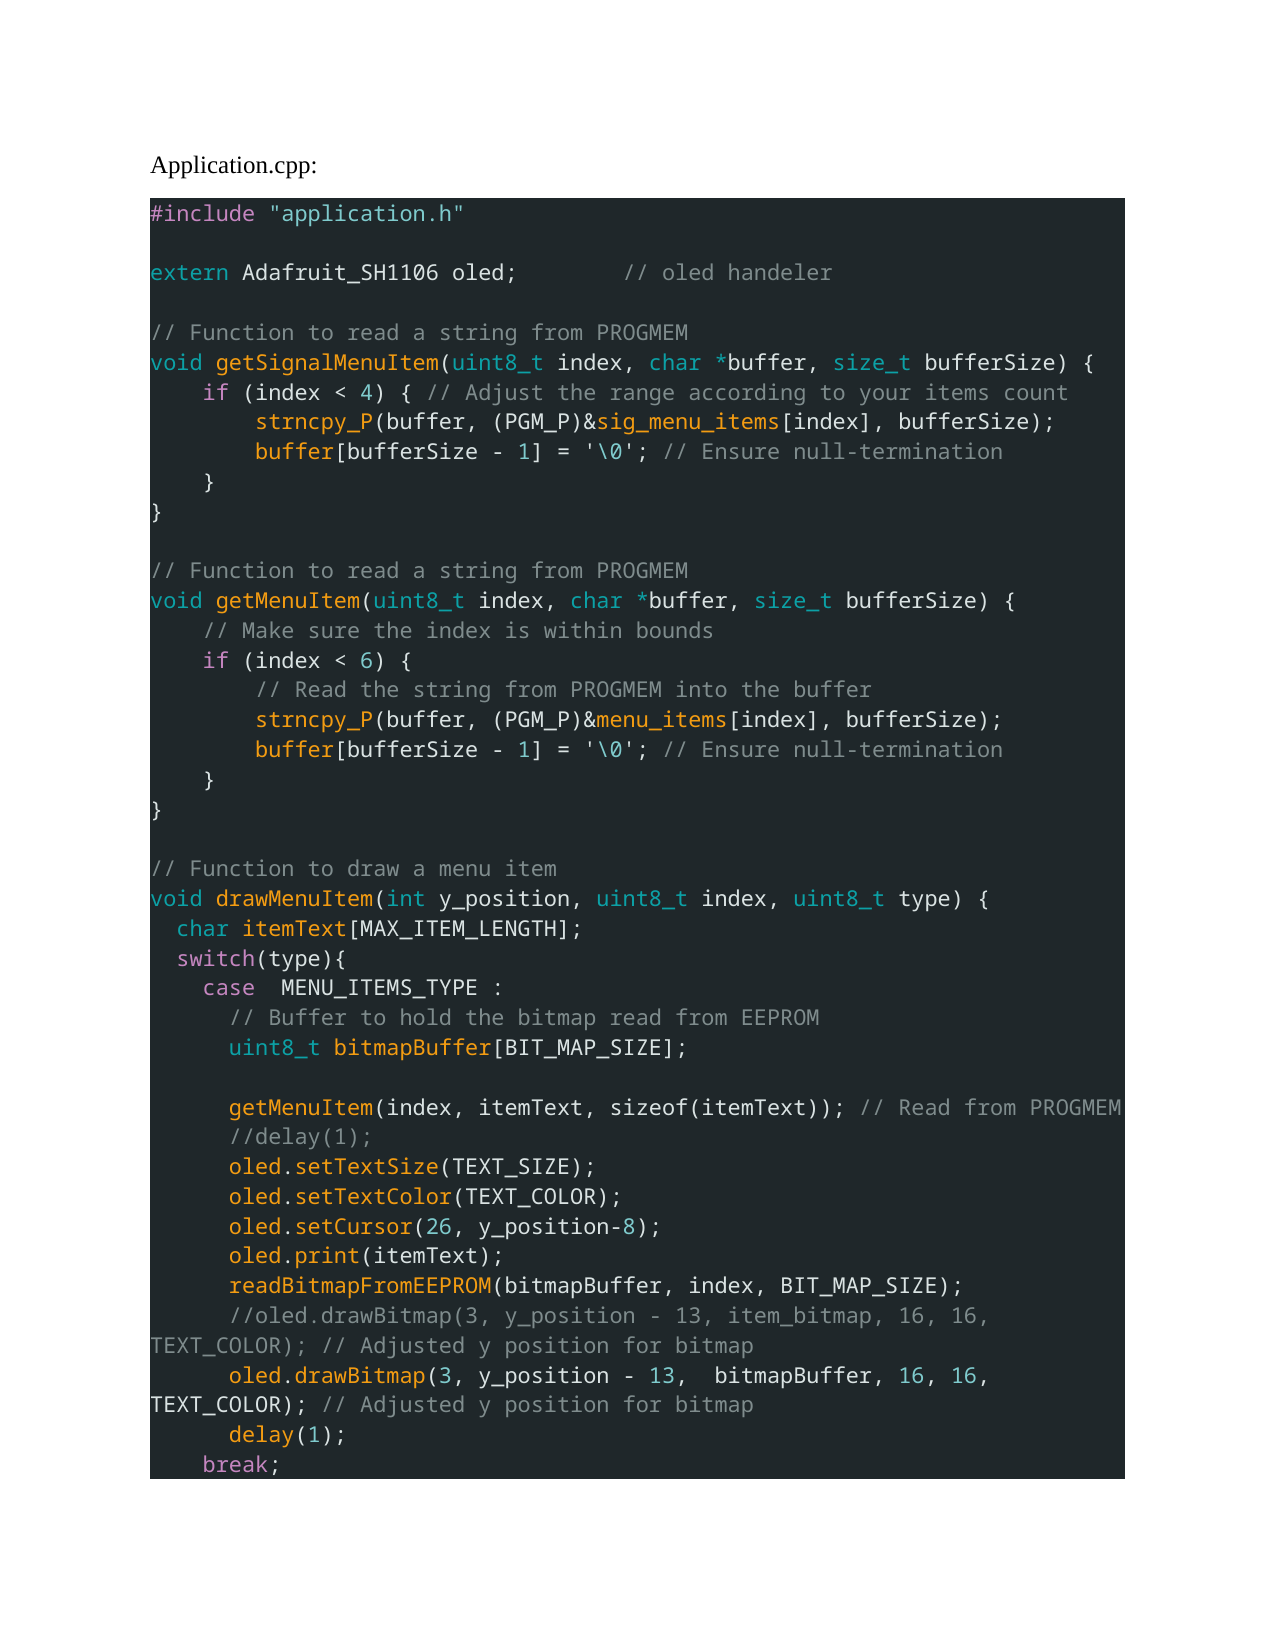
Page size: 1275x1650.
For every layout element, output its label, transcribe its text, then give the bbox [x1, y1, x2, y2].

text delay(1); [150, 1419, 1125, 1449]
text oled.setTextColor(TEXT_COLOR); [150, 1181, 1125, 1211]
text Application.cpp: [150, 150, 1125, 179]
text buffer[bufferSize - 1] = '\0'; // Ensure null-termination [150, 436, 1125, 466]
text // Function to draw a menu item [150, 853, 1125, 883]
text getMenuItem(index, itemText, sizeof(itemText)); // Read from PROGMEM [150, 1091, 1125, 1121]
text // Make sure the index is within bounds [150, 615, 1125, 644]
text if (index < 6) { [150, 644, 1125, 674]
text extern Adafruit_SH1106 oled; // oled handeler [150, 257, 1125, 287]
text oled.print(itemText); [150, 1240, 1125, 1270]
text case MENU_ITEMS_TYPE : [150, 972, 1125, 1002]
text readBitmapFromEEPROM(bitmapBuffer, index, BIT_MAP_SIZE); [150, 1270, 1125, 1300]
text oled.setCursor(26, y_position-8); [150, 1211, 1125, 1240]
text //delay(1); [150, 1121, 1125, 1151]
text } [150, 466, 1125, 496]
text oled.drawBitmap(3, y_position - 13, bitmapBuffer, 16, 16, TEXT_COLOR); // Adjusted y position for bitmap [150, 1359, 1125, 1419]
text strncpy_P(buffer, (PGM_P)&menu_items[index], bufferSize); [150, 704, 1125, 734]
text } [150, 496, 1125, 525]
text uint8_t bitmapBuffer[BIT_MAP_SIZE]; [150, 1032, 1125, 1062]
text // Buffer to hold the bitmap read from EEPROM [150, 1002, 1125, 1032]
text buffer[bufferSize - 1] = '\0'; // Ensure null-termination [150, 734, 1125, 764]
text char itemText[MAX_ITEM_LENGTH]; [150, 913, 1125, 942]
text #include "application.h" [150, 198, 1125, 227]
text oled.setTextSize(TEXT_SIZE); [150, 1151, 1125, 1181]
text void drawMenuItem(int y_position, uint8_t index, uint8_t type) { [150, 883, 1125, 913]
text if (index < 4) { // Adjust the range according to your items count [150, 376, 1125, 406]
text } [150, 793, 1125, 823]
text // Function to read a string from PROGMEM [150, 317, 1125, 347]
text strncpy_P(buffer, (PGM_P)&sig_menu_items[index], bufferSize); [150, 406, 1125, 436]
text void getSignalMenuItem(uint8_t index, char *buffer, size_t bufferSize) { [150, 347, 1125, 376]
text //oled.drawBitmap(3, y_position - 13, item_bitmap, 16, 16, TEXT_COLOR); // Adjusted y position for bitmap [150, 1300, 1125, 1359]
text // Function to read a string from PROGMEM [150, 555, 1125, 585]
text break; [150, 1449, 1125, 1479]
text } [150, 764, 1125, 793]
text // Read the string from PROGMEM into the buffer [150, 674, 1125, 704]
text switch(type){ [150, 942, 1125, 972]
text void getMenuItem(uint8_t index, char *buffer, size_t bufferSize) { [150, 585, 1125, 615]
